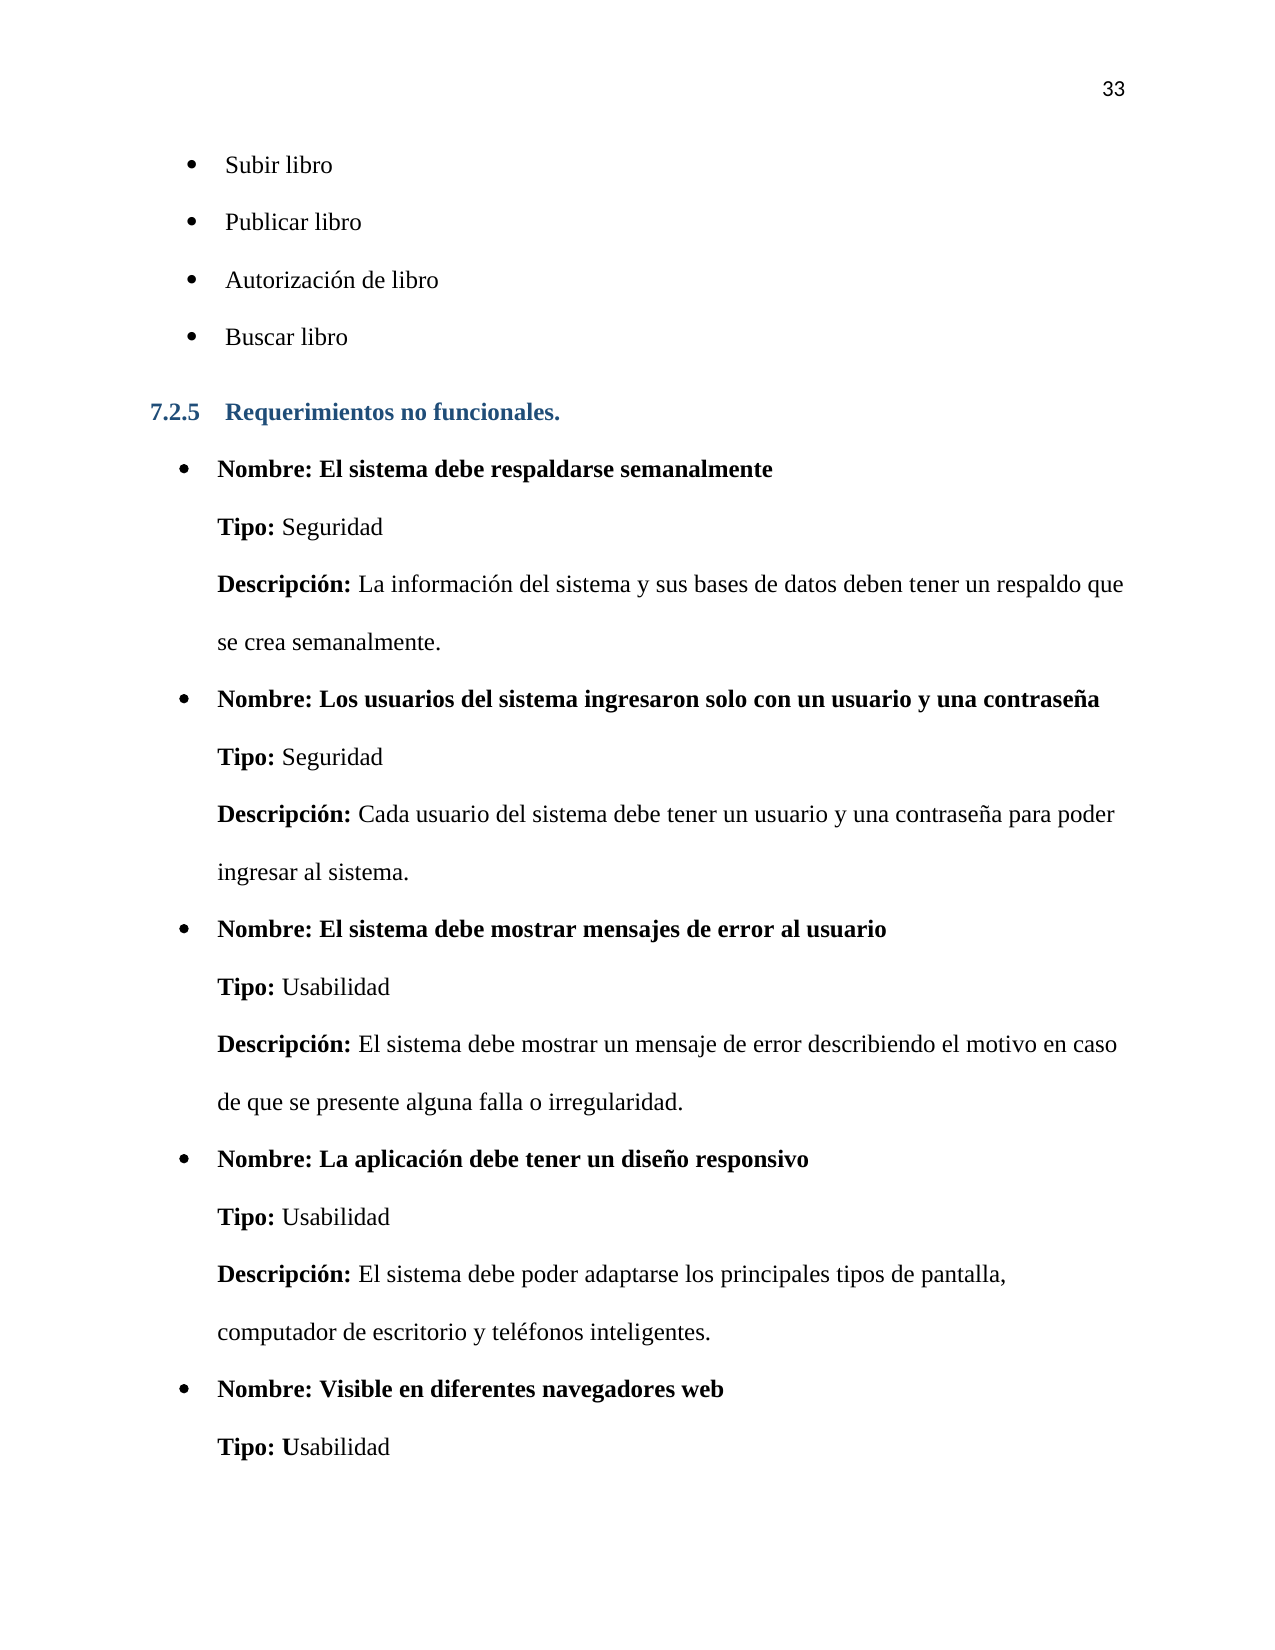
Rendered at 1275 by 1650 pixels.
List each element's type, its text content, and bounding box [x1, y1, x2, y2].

list Descripción: La información del sistema y sus bases de datos deben tener un respaldo que se crea semanalmente. [217, 569, 1125, 655]
list Nombre: La aplicación debe tener un diseño responsivo [179, 1144, 1125, 1173]
subtitle Requerimientos no funcionales. [150, 397, 1125, 425]
list Nombre: Visible en diferentes navegadores web [179, 1374, 1125, 1403]
list Tipo: Usabilidad [217, 972, 1125, 1000]
list Subir libro [187, 150, 1125, 179]
list Tipo: Seguridad [217, 742, 1125, 770]
list Publicar libro [187, 207, 1125, 236]
list Nombre: El sistema debe respaldarse semanalmente [179, 454, 1125, 483]
list Descripción: El sistema debe poder adaptarse los principales tipos de pantalla, computador de escritorio y teléfonos inteligentes. [217, 1259, 1125, 1345]
list Tipo: Usabilidad [217, 1432, 1125, 1460]
list Nombre: El sistema debe mostrar mensajes de error al usuario [179, 914, 1125, 943]
list Autorización de libro [187, 265, 1125, 294]
list Nombre: Los usuarios del sistema ingresaron solo con un usuario y una contraseña [179, 684, 1125, 713]
list Tipo: Seguridad [217, 512, 1125, 540]
list Descripción: El sistema debe mostrar un mensaje de error describiendo el motivo en caso de que se presente alguna falla o irregularidad. [217, 1029, 1125, 1115]
list Buscar libro [187, 322, 1125, 351]
list Tipo: Usabilidad [217, 1202, 1125, 1230]
list Descripción: Cada usuario del sistema debe tener un usuario y una contraseña para poder ingresar al sistema. [217, 799, 1125, 885]
